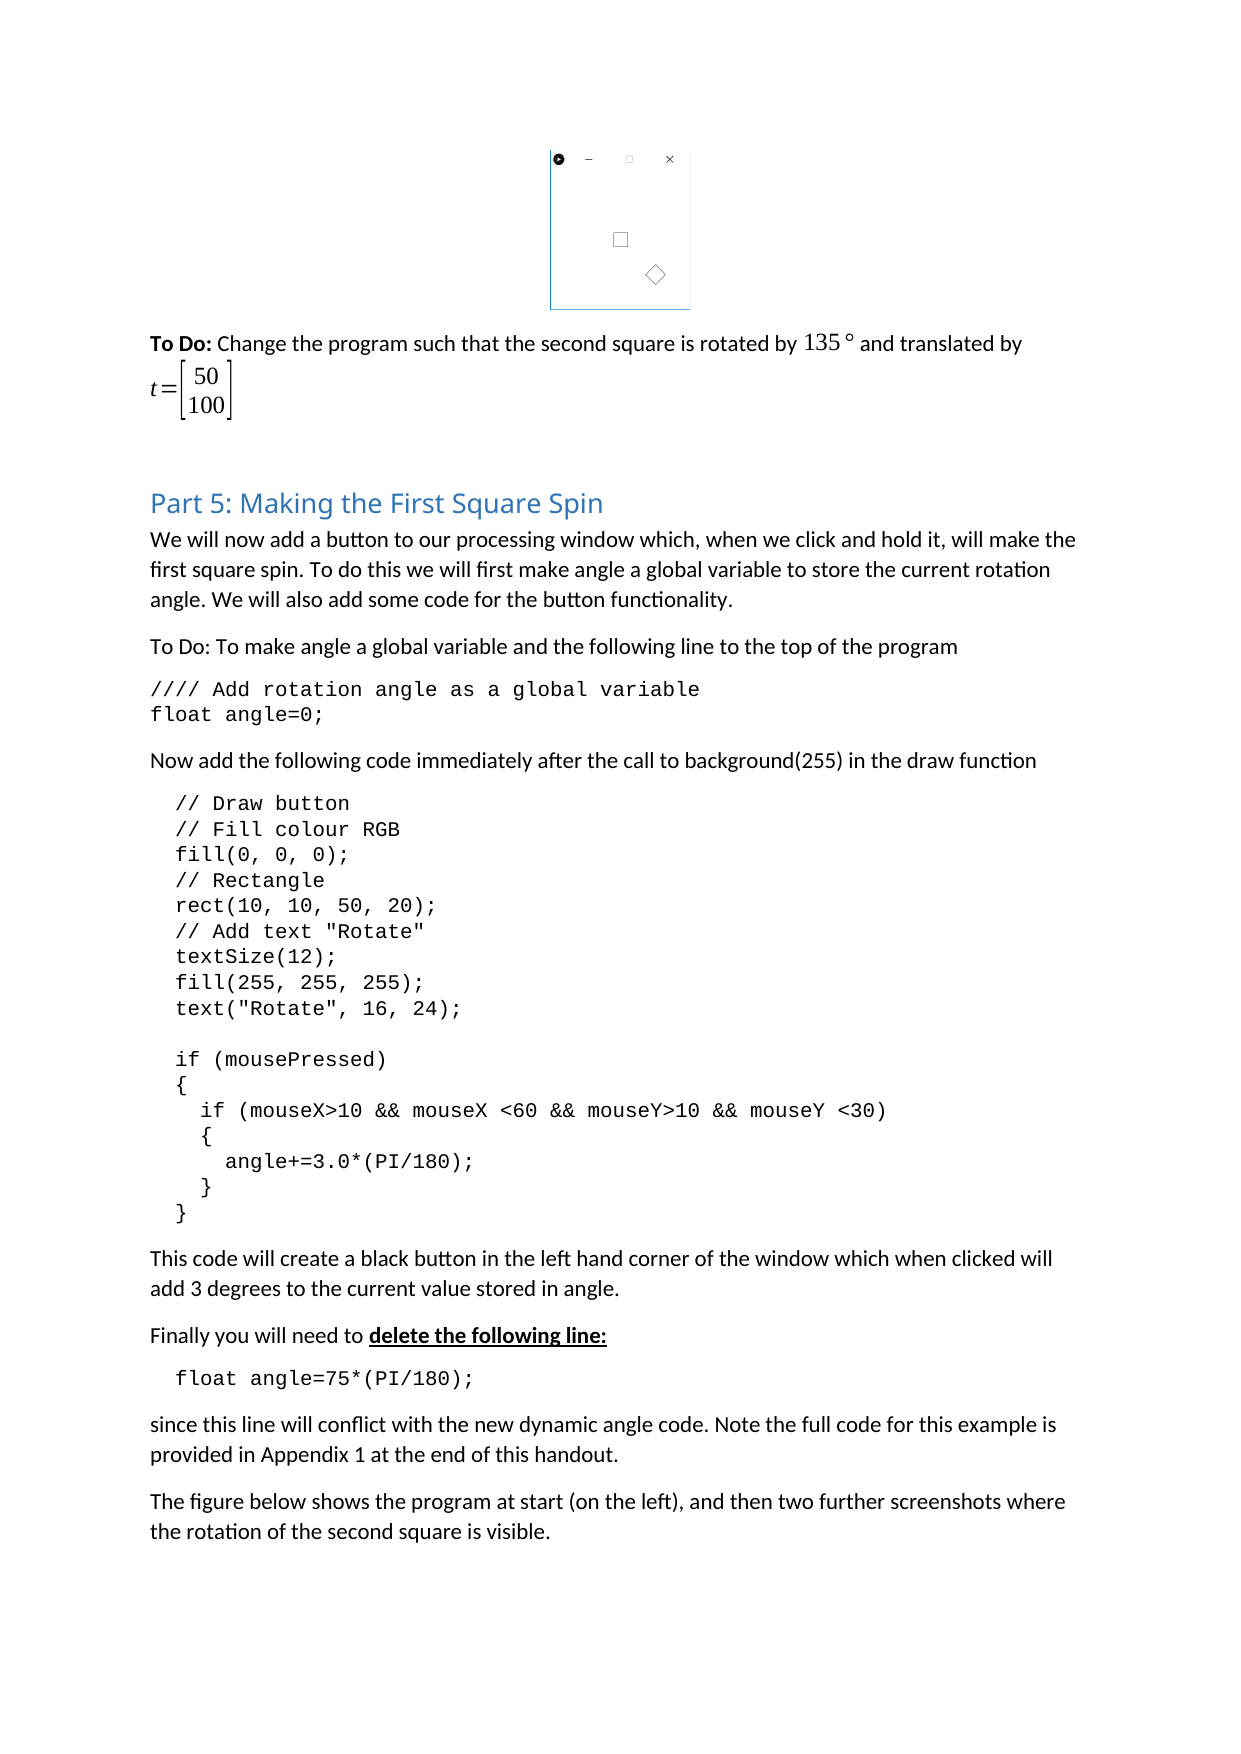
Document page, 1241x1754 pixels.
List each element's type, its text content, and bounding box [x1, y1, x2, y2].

text Finally you will need to delete the following line: [150, 1321, 1090, 1349]
text // Draw button // Fill colour RGB fill(0, 0, 0); // Rectangle rect(10, 10, 50, 20); // Add text "Rotate" textSize(12); fill(255, 255, 255); text("Rotate", 16, 24); if (mousePressed) { if (mouseX>10 && mouseX <60 && mouseY>10 && mouseY <30) { angle+=3.0*(PI/180); } } [150, 793, 1090, 1225]
subtitle Part 5: Making the First Square Spin [150, 485, 1090, 522]
text We will now add a button to our processing window which, when we click and hold it, will make the first square spin. To do this we will first make angle a global variable to store the current rotation angle. We will also add some code for the button functionality. [150, 525, 1090, 613]
picture [550, 150, 691, 310]
text To Do: Change the program such that the second square is rotated by and translated by [150, 329, 1090, 422]
text //// Add rotation angle as a global variable float angle=0; [150, 679, 1090, 728]
text Now add the following code immediately after the call to background(255) in the draw function [150, 747, 1090, 774]
text The figure below shows the program at start (on the left), and then two further screenshots where the rotation of the second square is visible. [150, 1487, 1090, 1545]
text To Do: To make angle a global variable and the following line to the top of the program [150, 632, 1090, 660]
text since this line will conflict with the new dynamic angle code. Note the full code for this example is provided in Appendix 1 at the end of this handout. [150, 1410, 1090, 1468]
text float angle=75*(PI/180); [150, 1368, 1090, 1392]
text This code will create a black button in the left hand corner of the window which when clicked will add 3 degrees to the current value stored in angle. [150, 1244, 1090, 1302]
